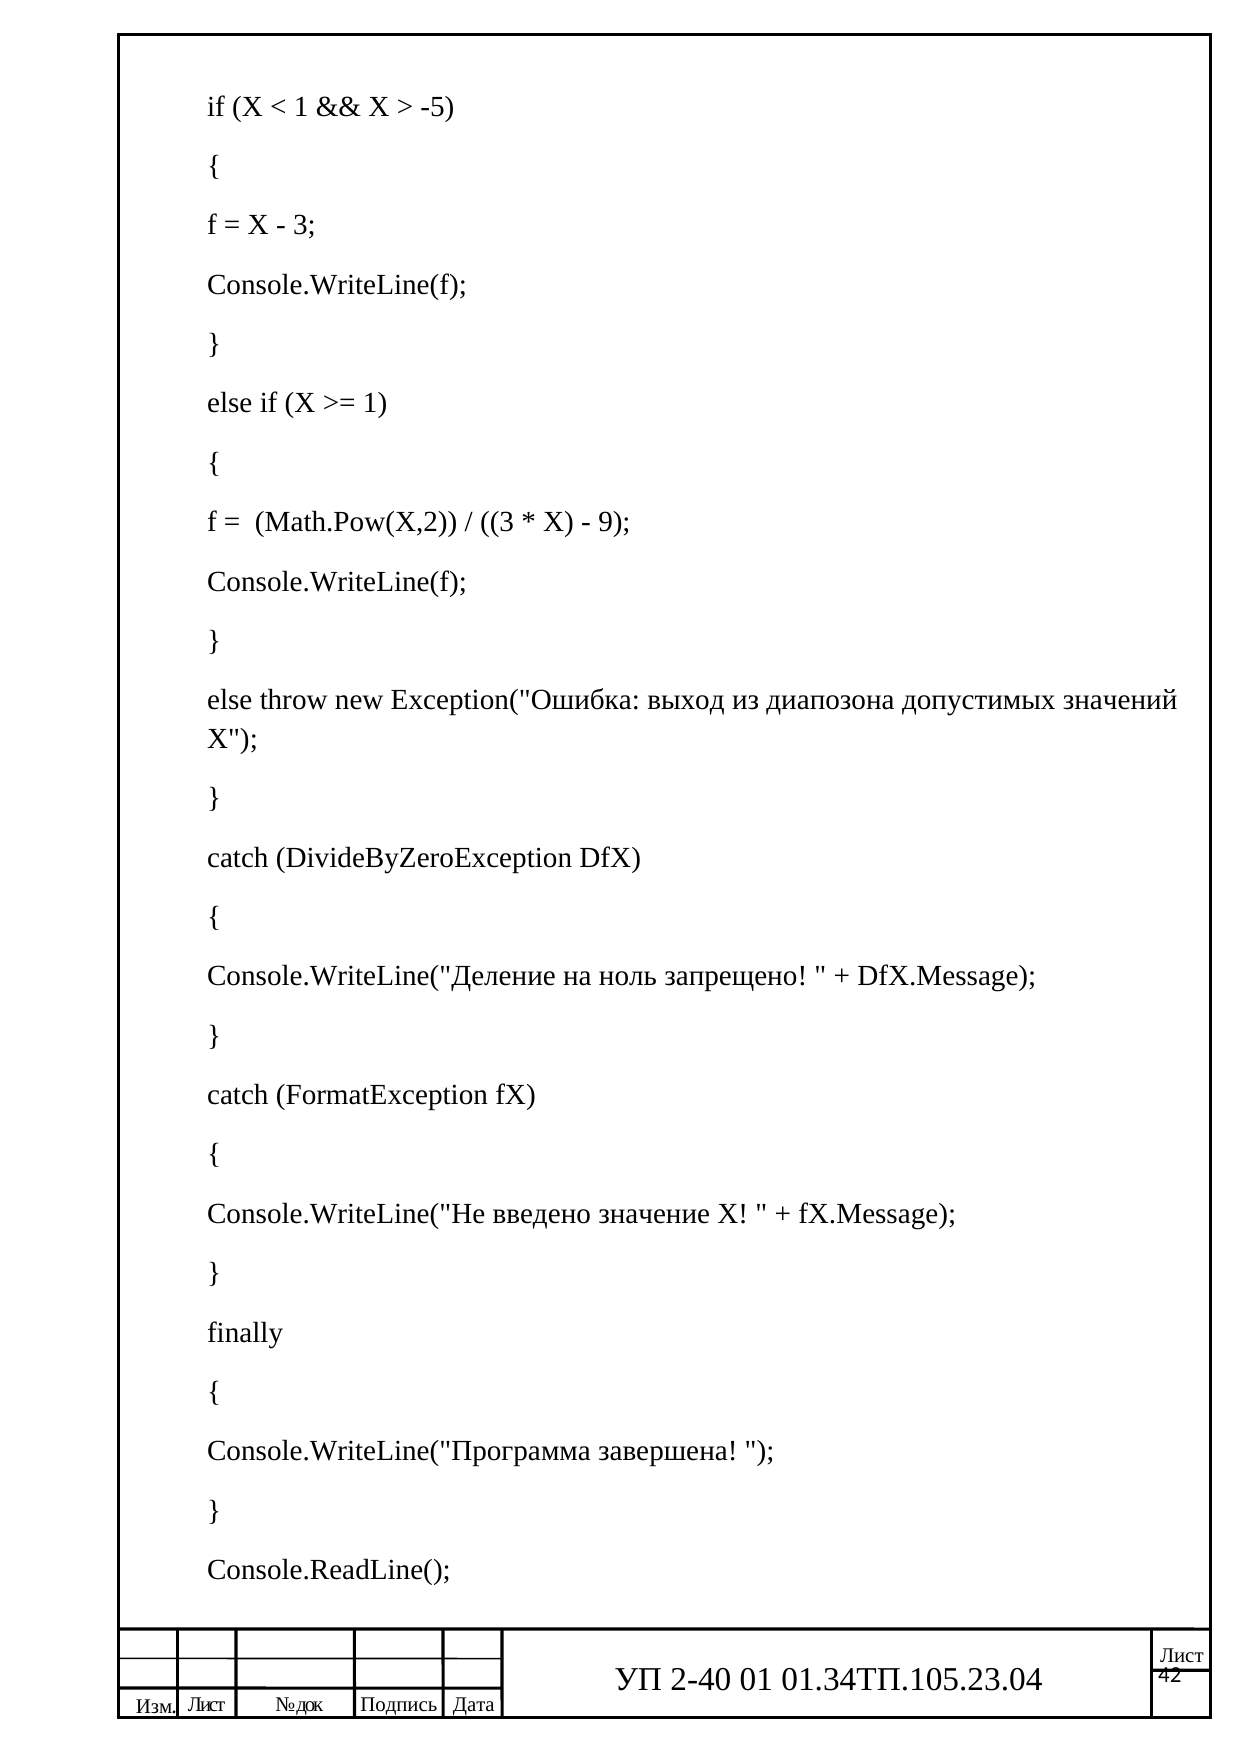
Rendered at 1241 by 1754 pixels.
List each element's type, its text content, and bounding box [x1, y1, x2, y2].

text { [207, 1374, 1181, 1408]
text { [207, 899, 1181, 933]
text } [207, 623, 1181, 657]
text catch (DivideByZeroException DfX) [207, 840, 1181, 873]
text } [207, 780, 1181, 814]
text Console.WriteLine(f); [207, 267, 1181, 300]
text Console.WriteLine(f); [207, 564, 1181, 597]
text } [207, 1018, 1181, 1051]
text Console.ReadLine(); [207, 1552, 1181, 1586]
text Console.WriteLine("Деление на ноль запрещено! " + DfX.Message); [207, 958, 1181, 992]
text f = (Math.Pow(X,2)) / ((3 * X) - 9); [207, 504, 1181, 538]
text else if (X >= 1) [207, 386, 1181, 419]
text else throw new Exception("Ошибка: выход из диапозона допустимых значений X"); [207, 682, 1181, 754]
text if (X < 1 && X > -5) [207, 89, 1181, 122]
text { [207, 148, 1181, 182]
text catch (FormatException fX) [207, 1077, 1181, 1111]
text { [207, 1137, 1181, 1170]
text { [207, 445, 1181, 478]
text f = X - 3; [207, 207, 1181, 241]
text Console.WriteLine("Программа завершена! "); [207, 1433, 1181, 1467]
text } [207, 1255, 1181, 1289]
text } [207, 1493, 1181, 1526]
text } [207, 326, 1181, 360]
text Console.WriteLine("Не введено значение X! " + fX.Message); [207, 1196, 1181, 1229]
text finally [207, 1315, 1181, 1348]
